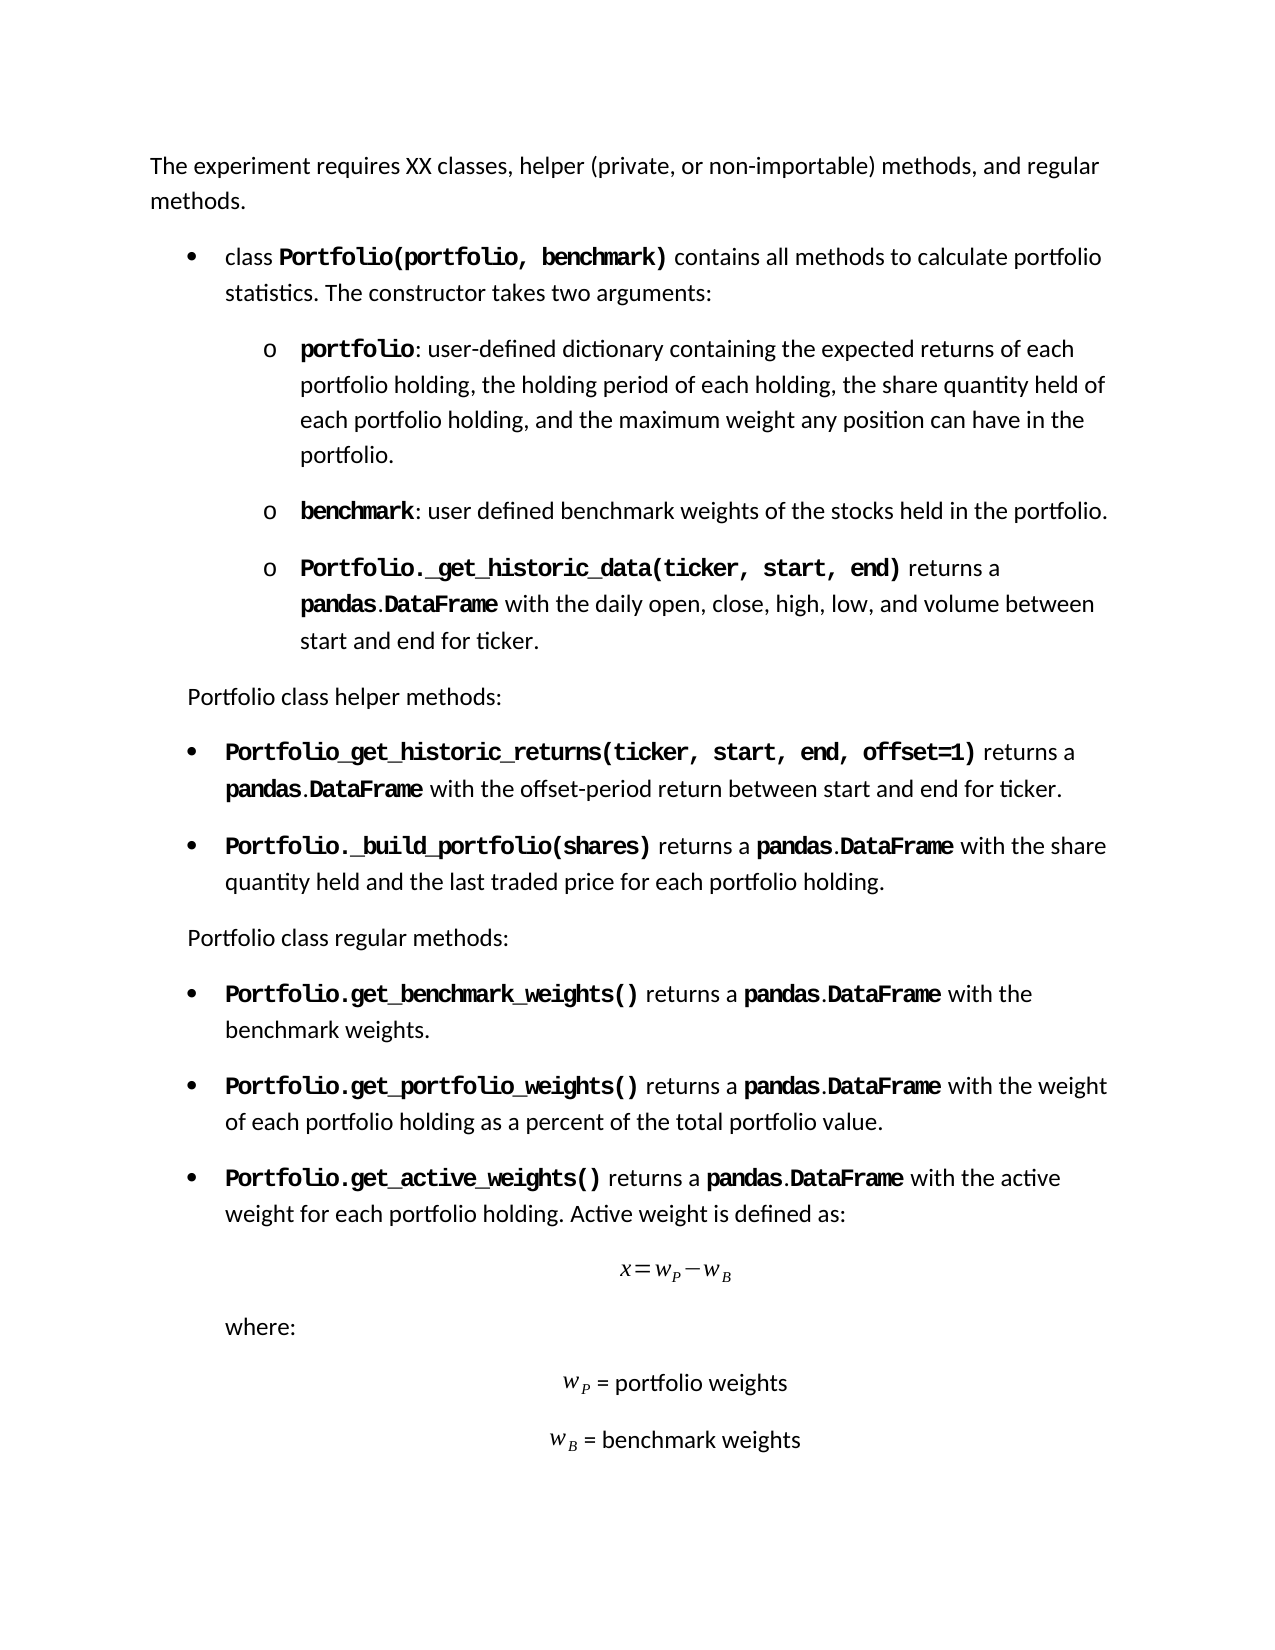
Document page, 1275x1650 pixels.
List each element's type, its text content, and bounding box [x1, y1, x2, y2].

list Portfolio._build_portfolio(shares) returns a pandas.DataFrame with the share quantity held and the last traded price for each portfolio holding. [187, 830, 1125, 897]
text where: [150, 1311, 1125, 1341]
list Portfolio_get_historic_returns(ticker, start, end, offset=1) returns a pandas.DataFrame with the offset-period return between start and end for ticker. [187, 736, 1125, 804]
text = benchmark weights [150, 1423, 1125, 1455]
list portfolio: user-defined dictionary containing the expected returns of each portfolio holding, the holding period of each holding, the share quantity held of each portfolio holding, and the maximum weight any position can have in the portfolio. [262, 333, 1125, 470]
list Portfolio.get_benchmark_weights() returns a pandas.DataFrame with the benchmark weights. [187, 978, 1125, 1045]
list Portfolio._get_historic_data(ticker, start, end) returns a pandas.DataFrame with the daily open, close, high, low, and volume between start and end for ticker. [262, 552, 1125, 655]
list Portfolio.get_portfolio_weights() returns a pandas.DataFrame with the weight of each portfolio holding as a percent of the total portfolio value. [187, 1070, 1125, 1137]
list Portfolio.get_active_weights() returns a pandas.DataFrame with the active weight for each portfolio holding. Active weight is defined as: [187, 1162, 1125, 1229]
text The experiment requires XX classes, helper (private, or non-importable) methods, and regular methods. [150, 150, 1125, 216]
text Portfolio class helper methods: [187, 681, 1125, 711]
list Portfolio class regular methods: [187, 922, 1125, 953]
list class Portfolio(portfolio, benchmark) contains all methods to calculate portfolio statistics. The constructor takes two arguments: [187, 241, 1125, 308]
text = portfolio weights [150, 1367, 1125, 1398]
list benchmark: user defined benchmark weights of the stocks held in the portfolio. [262, 495, 1125, 527]
